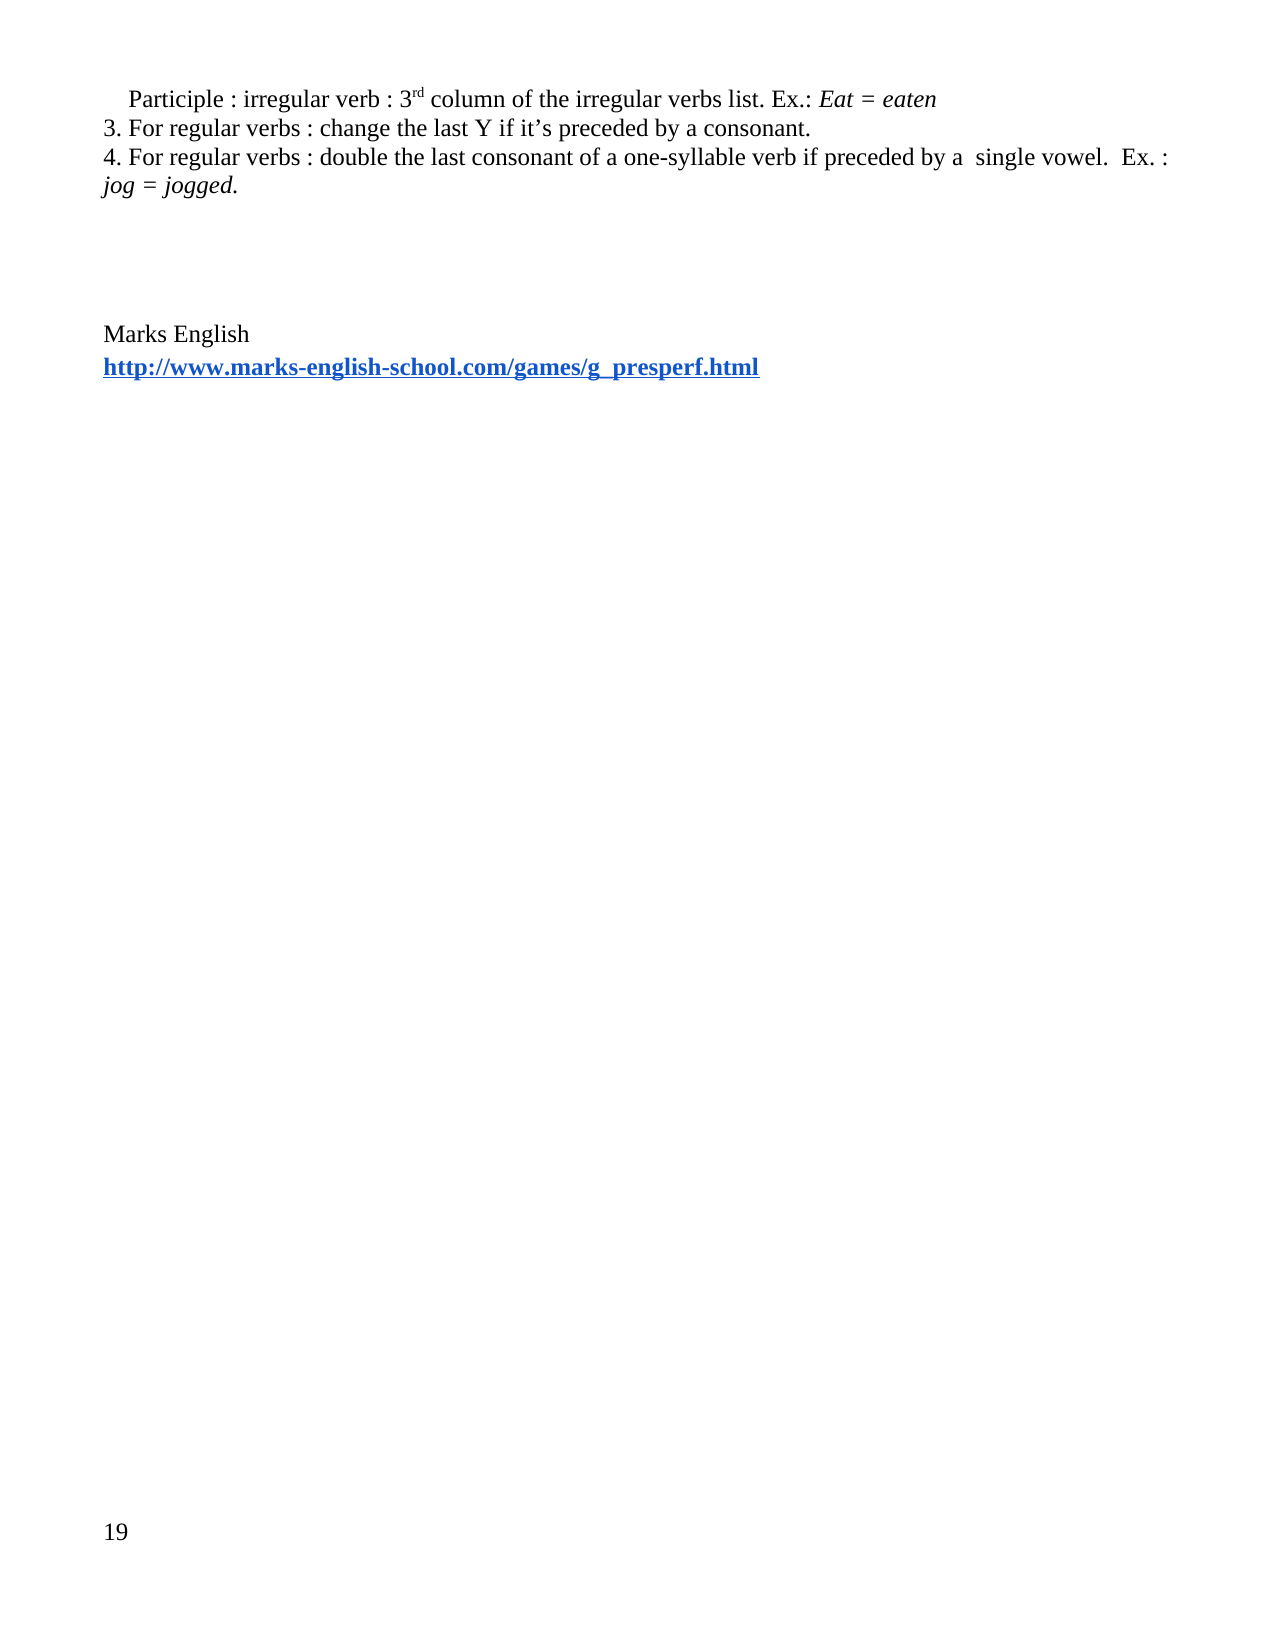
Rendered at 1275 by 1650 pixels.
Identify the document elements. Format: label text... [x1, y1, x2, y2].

text 3. For regular verbs : change the last Y if it’s preceded by a consonant. [103, 113, 1195, 142]
text 4. For regular verbs : double the last consonant of a one-syllable verb if preceded by a single vowel. Ex. : jog = jogged. [103, 142, 1195, 199]
text Marks English [103, 319, 1195, 347]
text Participle : irregular verb : 3rd column of the irregular verbs list. Ex.: Eat = eaten [103, 84, 1195, 113]
text http://www.marks-english-school.com/games/g_presperf.html [103, 352, 1195, 380]
